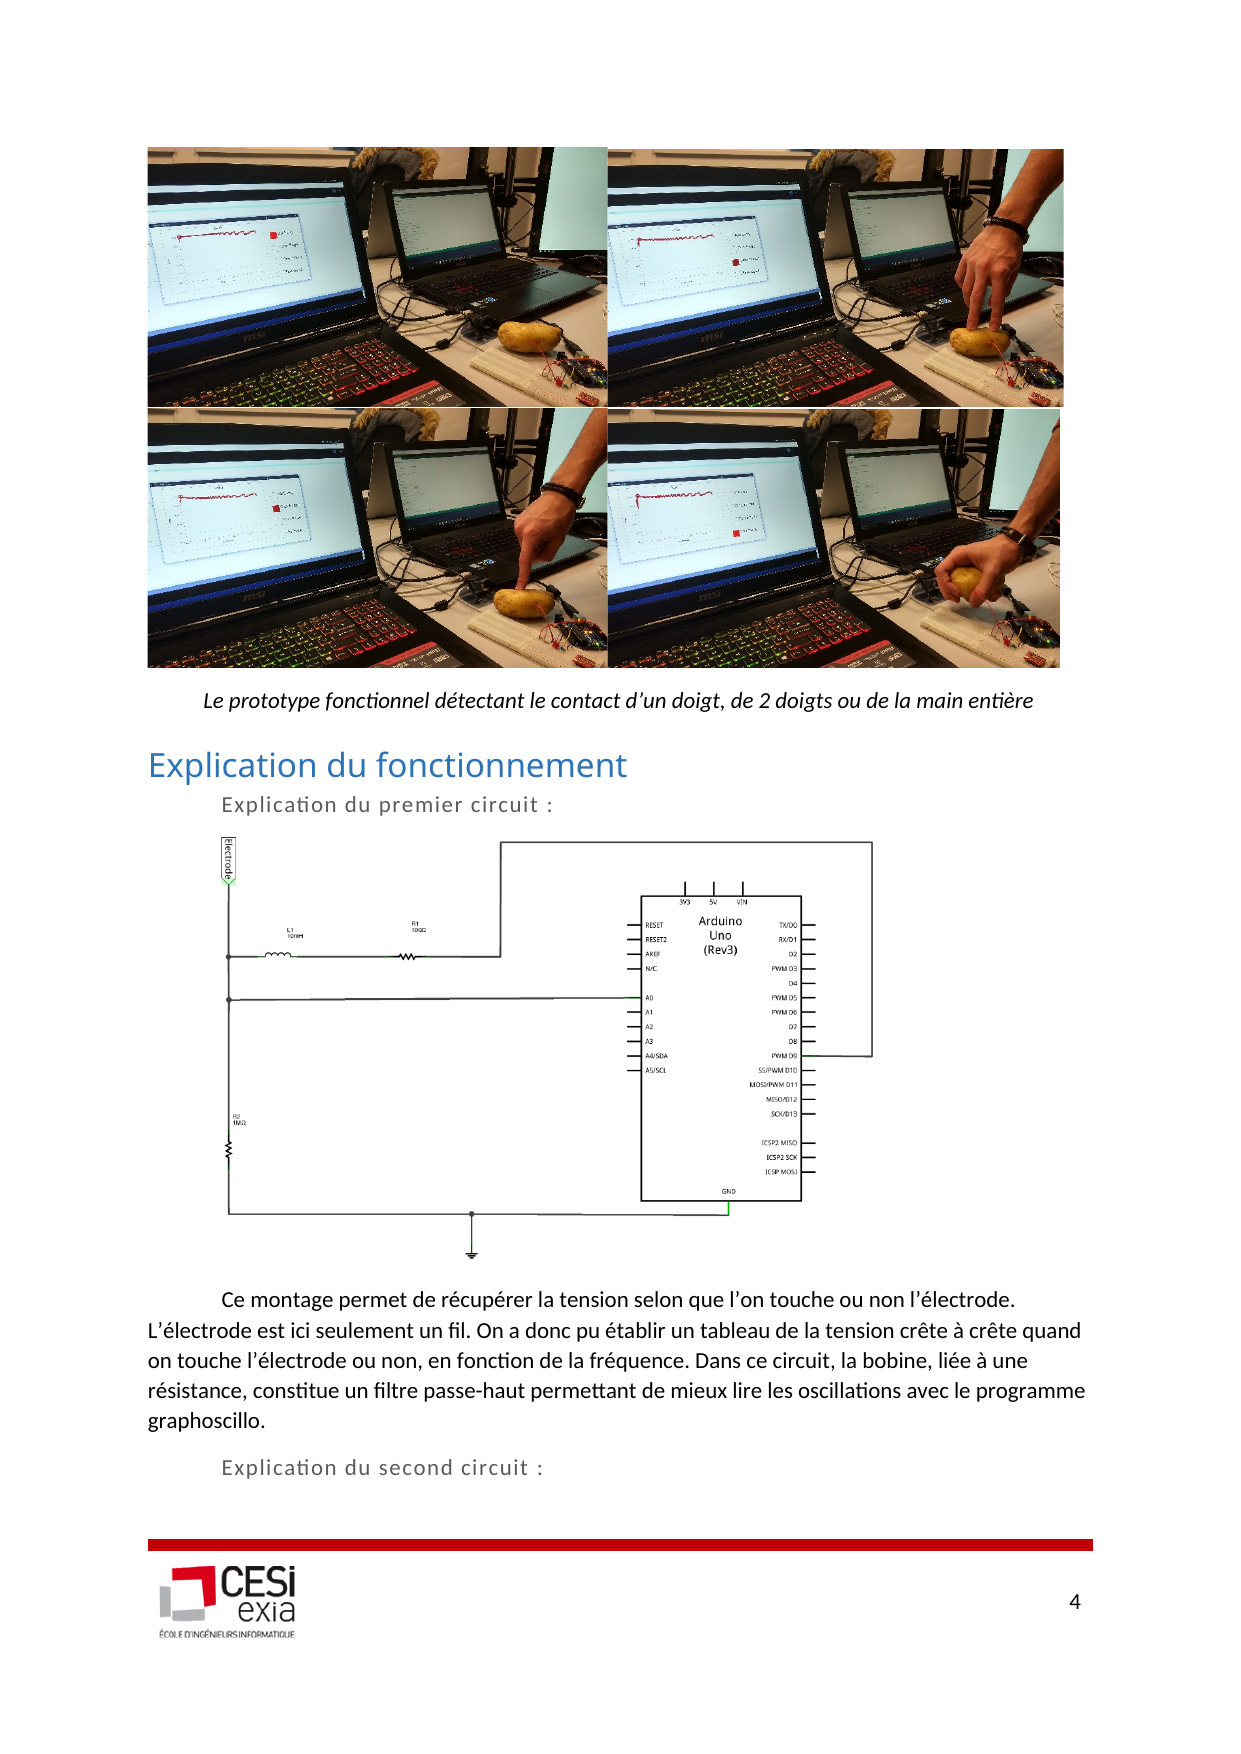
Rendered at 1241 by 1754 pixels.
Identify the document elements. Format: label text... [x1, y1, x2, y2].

picture [221, 837, 874, 1267]
picture [159, 1566, 295, 1638]
subtitle Explication du fonctionnement [148, 741, 1093, 787]
text Le prototype fonctionnel détectant le contact d’un doigt, de 2 doigts ou de la main entière [148, 686, 1093, 714]
picture [147, 408, 1060, 668]
text Ce montage permet de récupérer la tension selon que l’on touche ou non l’électrode. L’électrode est ici seulement un fil. On a donc pu établir un tableau de la tension crête à crête quand on touche l’électrode ou non, en fonction de la fréquence. Dans ce circuit, la bobine, liée à une résistance, constitue un filtre passe-haut permettant de mieux lire les oscillations avec le programme graphoscillo. [148, 1286, 1093, 1434]
subtitle Explication du second circuit : [148, 1453, 1093, 1481]
picture [147, 147, 1064, 407]
subtitle Explication du premier circuit : [148, 790, 1093, 818]
